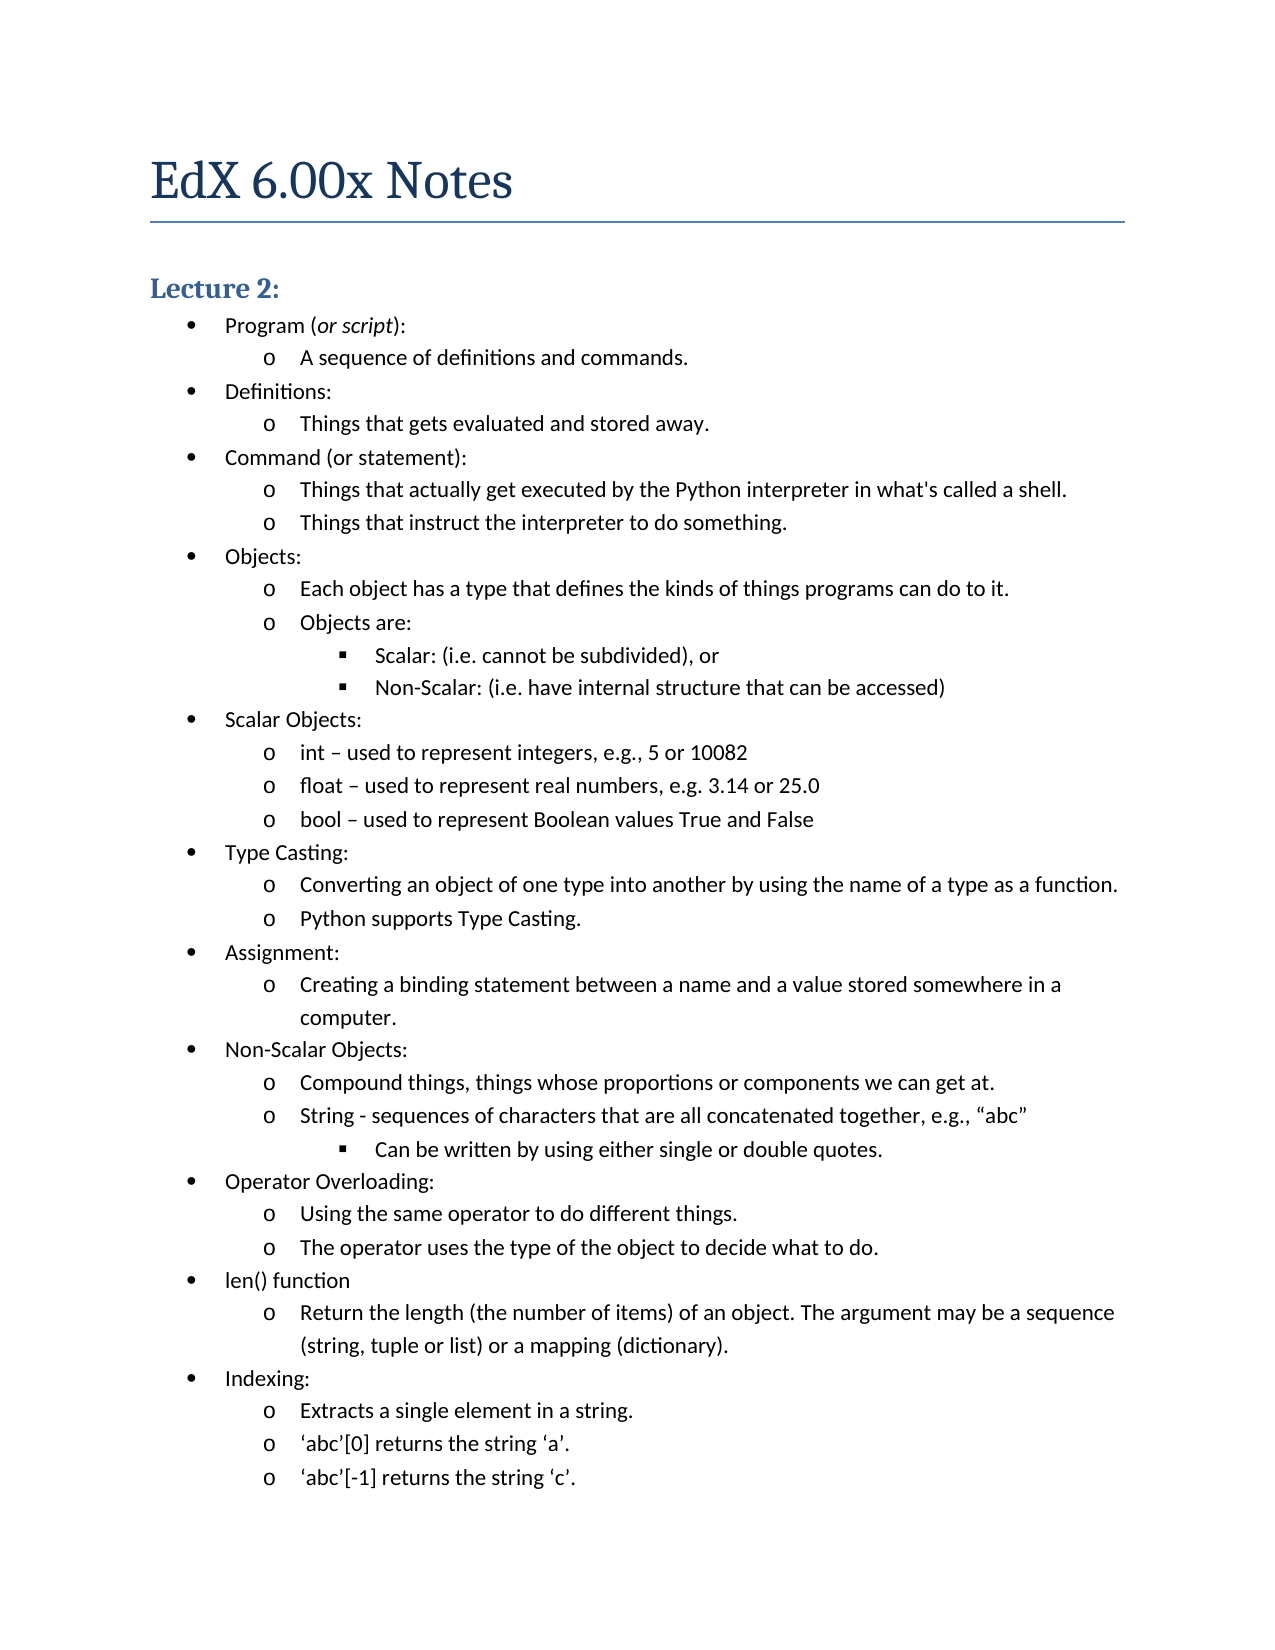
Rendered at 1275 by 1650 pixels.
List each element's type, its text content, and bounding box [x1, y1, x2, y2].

list Scalar Objects: [187, 706, 1125, 734]
list Using the same operator to do different things. [262, 1199, 1125, 1228]
list Things that gets evaluated and stored away. [262, 409, 1125, 438]
list Program (or script): [187, 311, 1125, 339]
list The operator uses the type of the object to decide what to do. [262, 1233, 1125, 1262]
list Compound things, things whose proportions or components we can get at. [262, 1068, 1125, 1097]
list Each object has a type that defines the kinds of things programs can do to it. [262, 574, 1125, 603]
list Command (or statement): [187, 443, 1125, 471]
title EdX 6.00x Notes [150, 150, 1125, 221]
list Scalar: (i.e. cannot be subdivided), or [337, 641, 1125, 669]
list Extracts a single element in a string. [262, 1396, 1125, 1425]
list int – used to represent integers, e.g., 5 or 10082 [262, 738, 1125, 767]
list Things that instruct the interpreter to do something. [262, 508, 1125, 538]
list Assignment: [187, 938, 1125, 966]
list Indexing: [187, 1364, 1125, 1392]
list Can be written by using either single or double quotes. [337, 1135, 1125, 1163]
list Creating a binding statement between a name and a value stored somewhere in a computer. [262, 970, 1125, 1031]
list Type Casting: [187, 838, 1125, 866]
list String - sequences of characters that are all concatenated together, e.g., “abc” [262, 1101, 1125, 1130]
list A sequence of definitions and commands. [262, 343, 1125, 373]
list Objects are: [262, 608, 1125, 637]
list len() function [187, 1266, 1125, 1294]
list Definitions: [187, 377, 1125, 405]
list Python supports Type Casting. [262, 904, 1125, 933]
list float – used to represent real numbers, e.g. 3.14 or 25.0 [262, 771, 1125, 801]
subtitle Lecture 2: [150, 273, 1125, 306]
list ‘abc’[0] returns the string ‘a’. [262, 1429, 1125, 1459]
list Operator Overloading: [187, 1167, 1125, 1195]
list bool – used to represent Boolean values True and False [262, 805, 1125, 834]
list Return the length (the number of items) of an object. The argument may be a sequence (string, tuple or list) or a mapping (dictionary). [262, 1298, 1125, 1360]
list Non-Scalar: (i.e. have internal structure that can be accessed) [337, 673, 1125, 701]
list Converting an object of one type into another by using the name of a type as a function. [262, 871, 1125, 900]
list ‘abc’[-1] returns the string ‘c’. [262, 1463, 1125, 1492]
list Things that actually get executed by the Python interpreter in what's called a shell. [262, 475, 1125, 504]
list Objects: [187, 542, 1125, 570]
list Non-Scalar Objects: [187, 1035, 1125, 1063]
